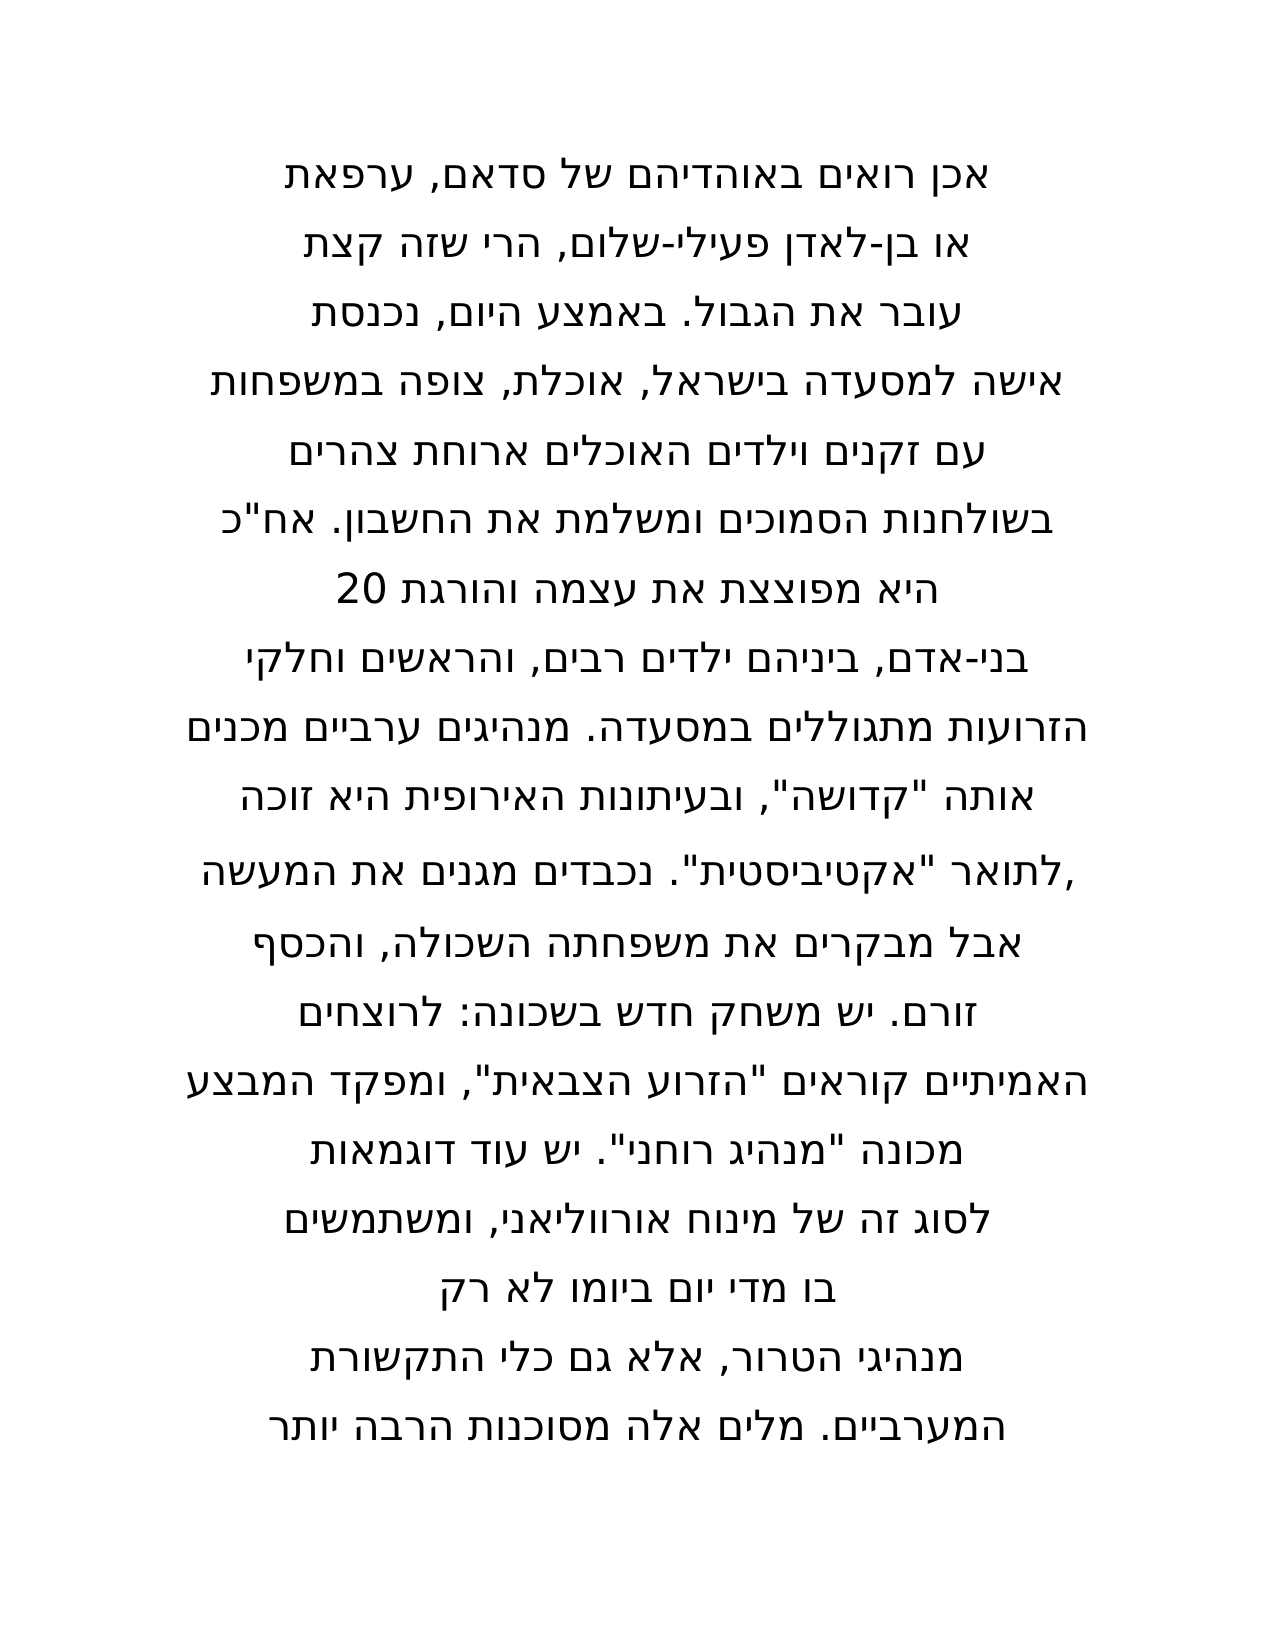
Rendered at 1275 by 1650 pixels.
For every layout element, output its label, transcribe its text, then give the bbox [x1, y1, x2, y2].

text מנהיגי הטרור, אלא גם כלי התקשורת [150, 1333, 1125, 1381]
text הזרועות מתגוללים במסעדה. מנהיגים ערביים מכנים [150, 702, 1125, 751]
text עם זקנים וילדים האוכלים ארוחת צהרים [150, 426, 1125, 475]
text לסוג זה של מינוח אורווליאני, ומשתמשים [150, 1195, 1125, 1243]
text אבל מבקרים את משפחתה השכולה, והכסף [150, 918, 1125, 967]
text עובר את הגבול. באמצע היום, נכנסת [150, 288, 1125, 337]
text אותה "קדושה", ובעיתונות האירופית היא זוכה [150, 772, 1125, 820]
text לתואר "אקטיביסטית". נכבדים מגנים את המעשה, [150, 841, 1125, 897]
text זורם. יש משחק חדש בשכונה: לרוצחים [150, 988, 1125, 1036]
text או בן-לאדן פעילי-שלום, הרי שזה קצת [150, 219, 1125, 268]
text המערביים. מלים אלה מסוכנות הרבה יותר [150, 1402, 1125, 1451]
text אכן רואים באוהדיהם של סדאם, ערפאת [150, 150, 1125, 198]
text בו מדי יום ביומו לא רק [150, 1264, 1125, 1312]
text בני-אדם, ביניהם ילדים רבים, והראשים וחלקי [150, 633, 1125, 682]
text האמיתיים קוראים "הזרוע הצבאית", ומפקד המבצע [150, 1057, 1125, 1105]
text מכונה "מנהיג רוחני". יש עוד דוגמאות [150, 1126, 1125, 1174]
text בשולחנות הסמוכים ומשלמת את החשבון. אח"כ [150, 495, 1125, 544]
text היא מפוצצת את עצמה והורגת 20 [150, 564, 1125, 613]
text אישה למסעדה בישראל, אוכלת, צופה במשפחות [150, 357, 1125, 406]
